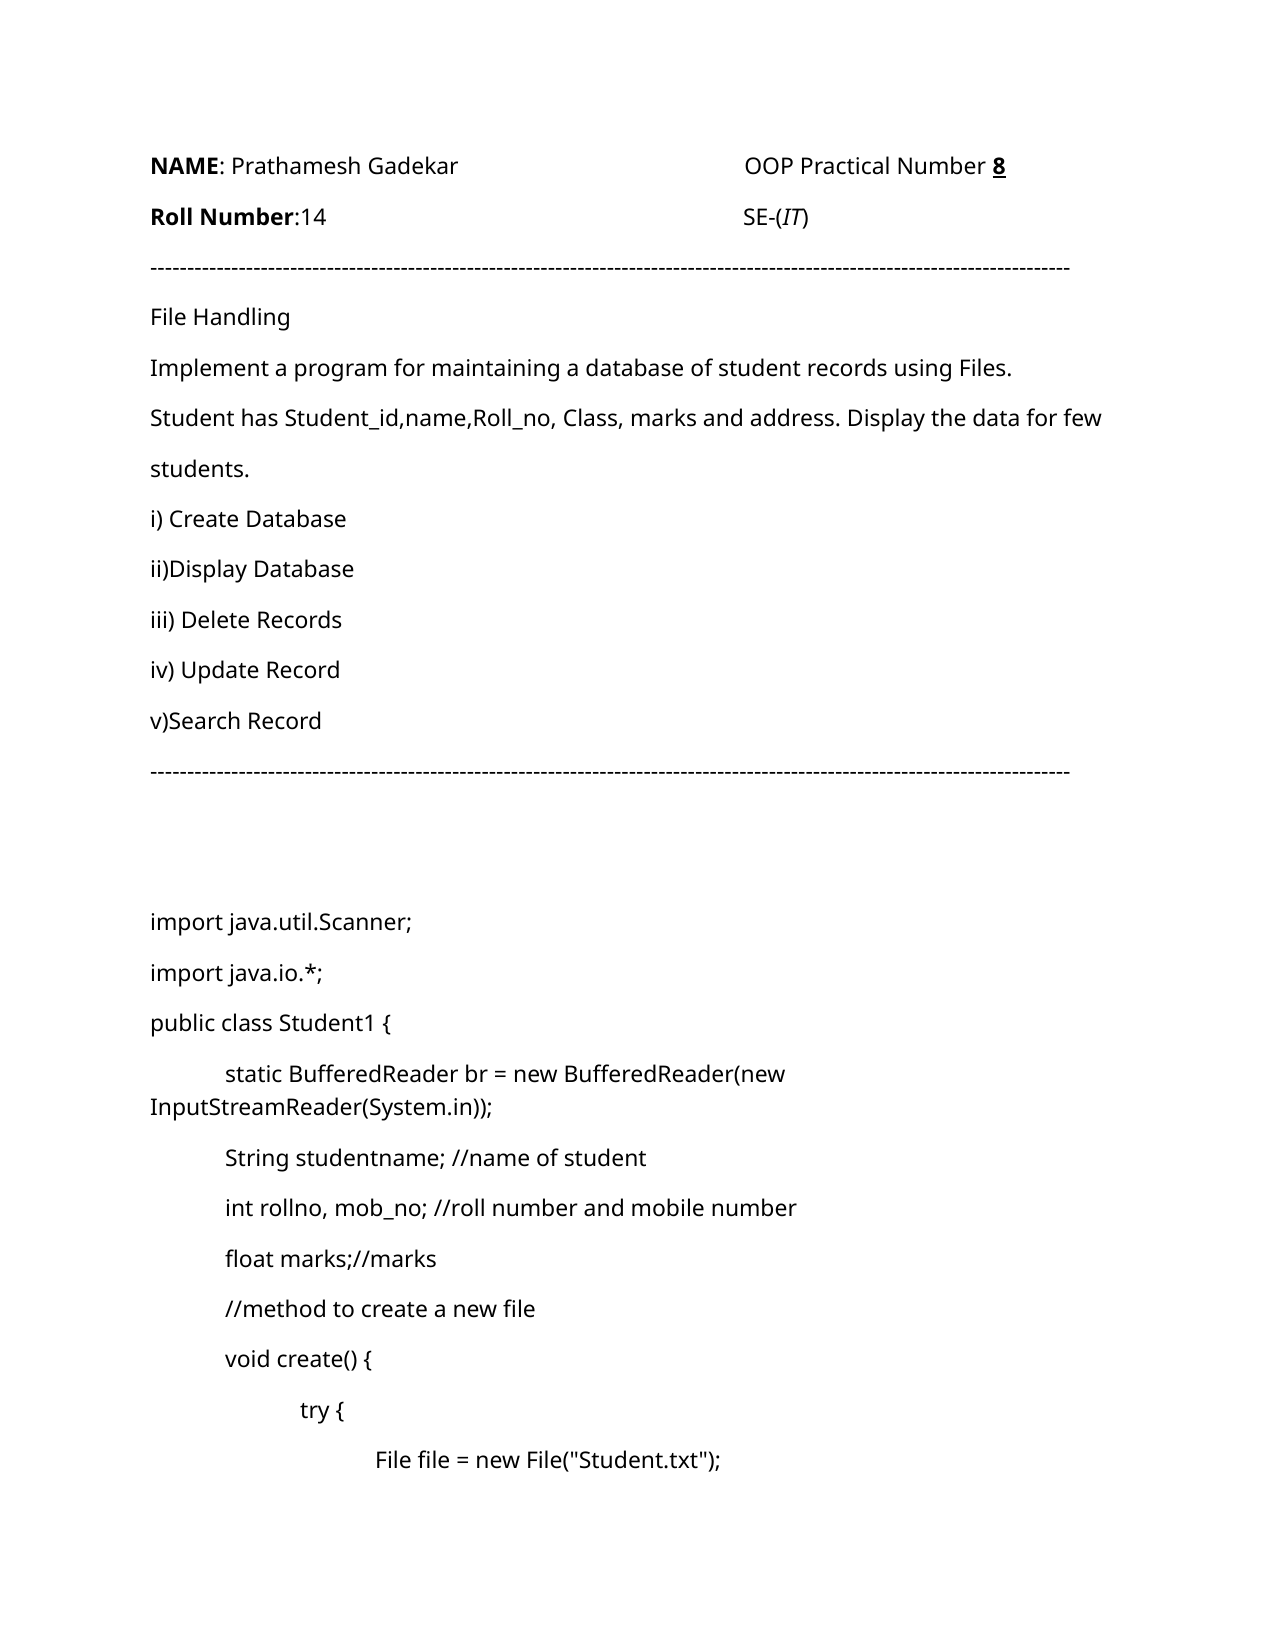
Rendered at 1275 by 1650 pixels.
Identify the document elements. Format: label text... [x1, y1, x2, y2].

text try { [150, 1394, 1125, 1425]
text ----------------------------------------------------------------------------------------------------------------------------- [150, 251, 1125, 282]
text ii)Display Database [150, 553, 1125, 584]
text float marks;//marks [150, 1242, 1125, 1274]
text v)Search Record [150, 704, 1125, 736]
text ----------------------------------------------------------------------------------------------------------------------------- [150, 755, 1125, 786]
text i) Create Database [150, 503, 1125, 534]
text Student has Student_id,name,Roll_no, Class, marks and address. Display the data for few [150, 402, 1125, 433]
text public class Student1 { [150, 1007, 1125, 1038]
text int rollno, mob_no; //roll number and mobile number [150, 1192, 1125, 1223]
text students. [150, 452, 1125, 484]
text iii) Delete Records [150, 604, 1125, 635]
text Implement a program for maintaining a database of student records using Files. [150, 352, 1125, 383]
text NAME: Prathamesh Gadekar OOP Practical Number 8 [150, 150, 1125, 181]
text static BufferedReader br = new BufferedReader(new InputStreamReader(System.in)); [150, 1057, 1125, 1122]
text String studentname; //name of student [150, 1142, 1125, 1173]
text //method to create a new file [150, 1293, 1125, 1324]
text import java.io.*; [150, 957, 1125, 988]
text File Handling [150, 301, 1125, 332]
text File file = new File("Student.txt"); [150, 1444, 1125, 1475]
text Roll Number:14 SE-(IT) [150, 200, 1125, 232]
text void create() { [150, 1343, 1125, 1374]
text import java.util.Scanner; [150, 906, 1125, 937]
text iv) Update Record [150, 654, 1125, 685]
